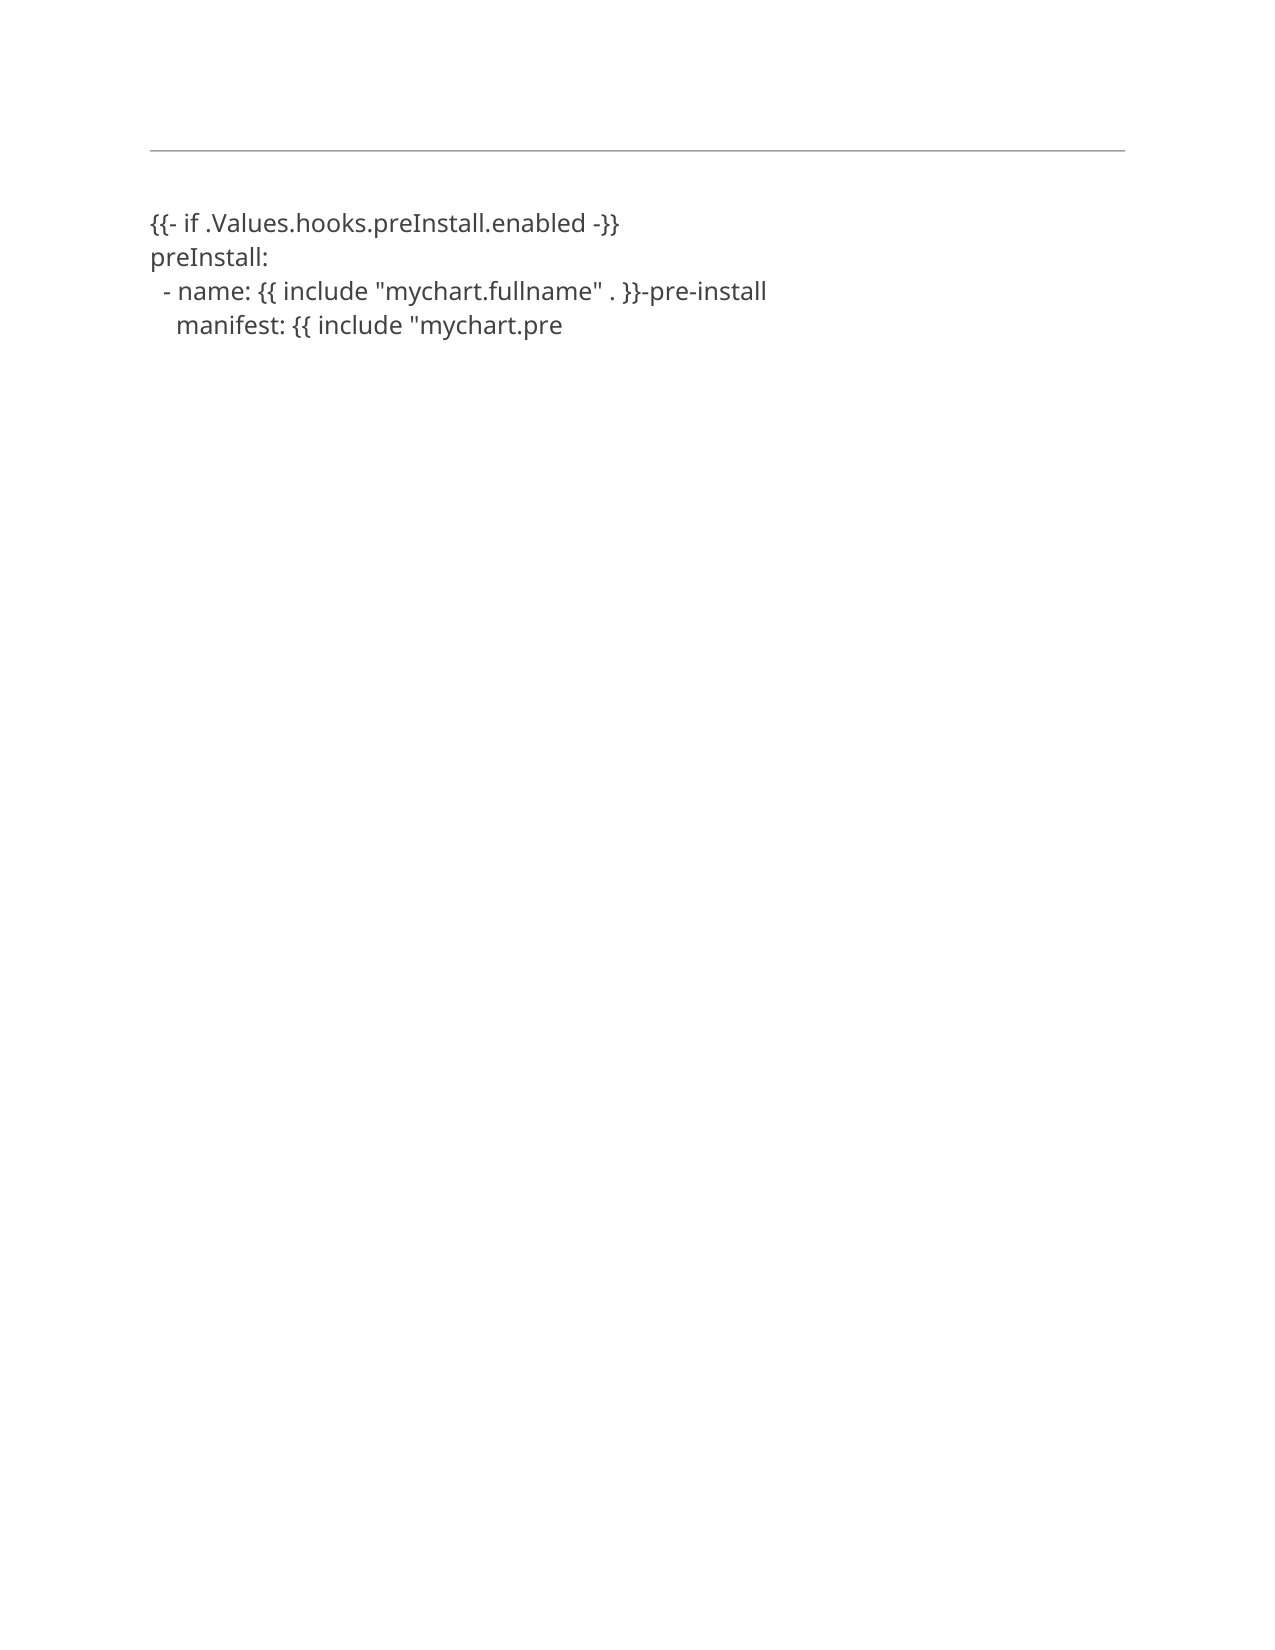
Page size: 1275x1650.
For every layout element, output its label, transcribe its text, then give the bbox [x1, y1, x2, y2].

text preInstall: [150, 239, 1125, 273]
text manifest: {{ include "mychart.pre [150, 307, 1125, 341]
text {{- if .Values.hooks.preInstall.enabled -}} [150, 205, 1125, 239]
text - name: {{ include "mychart.fullname" . }}-pre-install [150, 273, 1125, 307]
